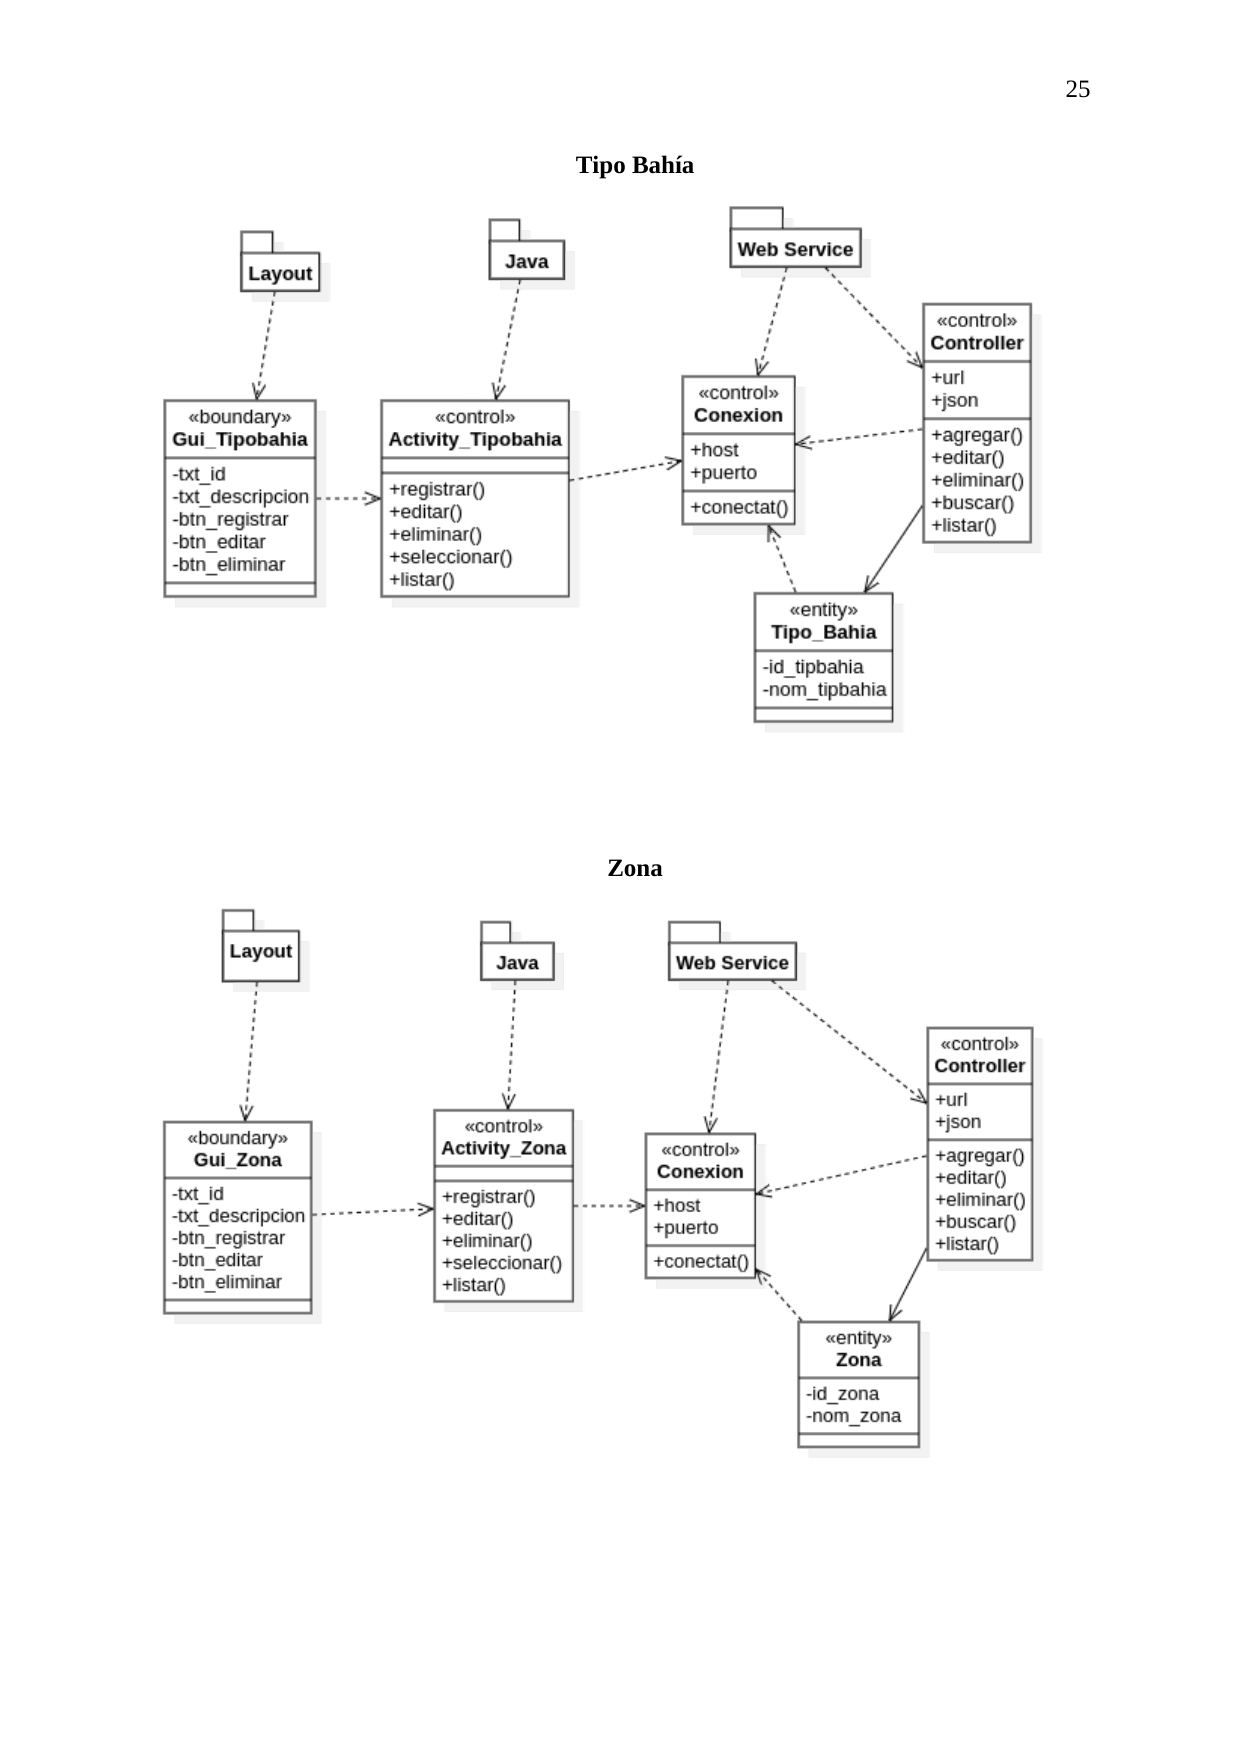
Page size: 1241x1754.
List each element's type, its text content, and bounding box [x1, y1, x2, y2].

picture [150, 193, 1091, 782]
picture [150, 896, 1091, 1506]
subtitle Zona [150, 853, 1090, 882]
subtitle Tipo Bahía [150, 150, 1090, 179]
